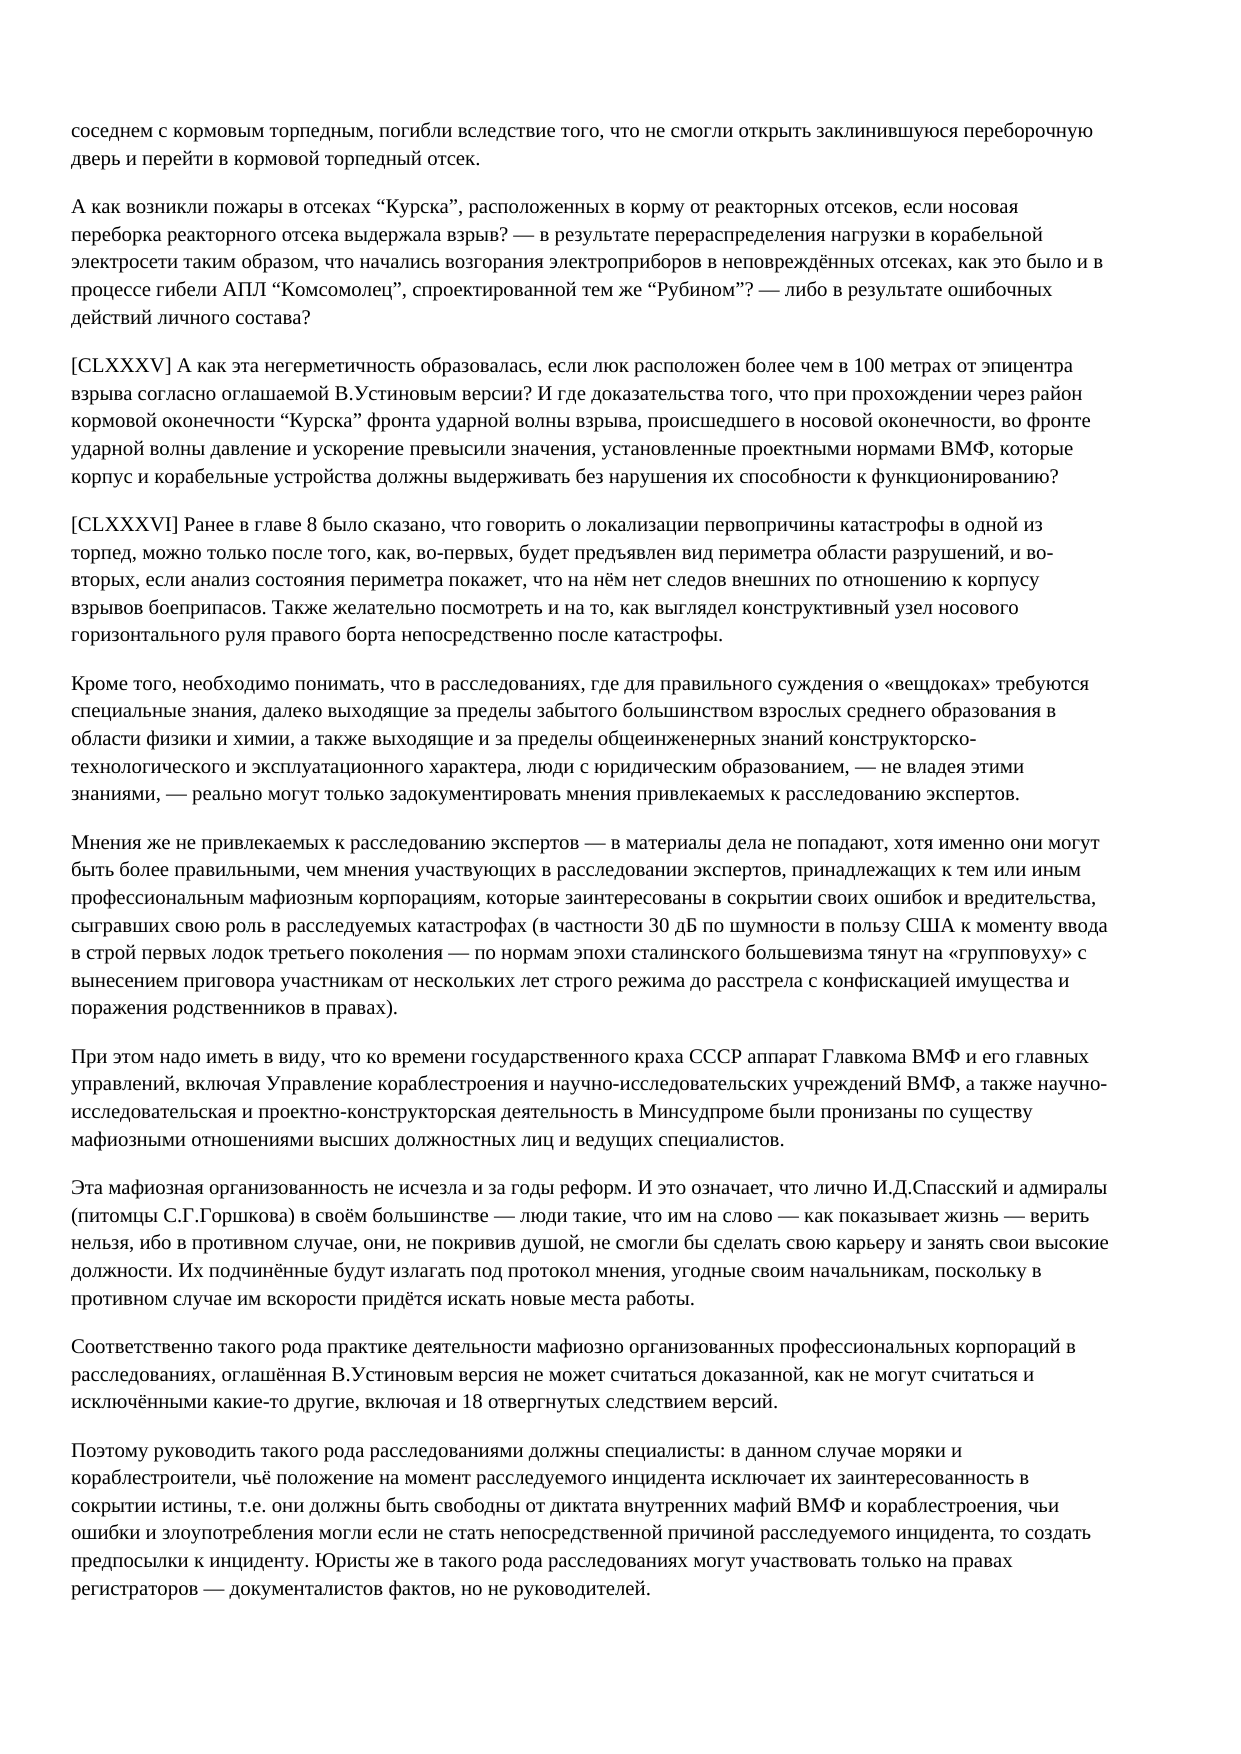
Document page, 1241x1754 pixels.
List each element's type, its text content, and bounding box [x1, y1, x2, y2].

text Мнения же не привлекаемых к расследованию экспертов — в материалы дела не попадают, хотя именно они могут быть более правильными, чем мнения участвующих в расследовании экспертов, принадлежащих к тем или иным профессиональным мафиозным корпорациям, которые заинтересованы в сокрытии своих ошибок и вредительства, сыгравших свою роль в расследуемых катастрофах (в частности 30 дБ по шумности в пользу США к моменту ввода в строй первых лодок третьего поколения — по нормам эпохи сталинского большевизма тянут на «групповуху» с вынесением приговора участникам от нескольких лет строго режима до расстрела с конфискацией имущества и поражения родственников в правах). [71, 830, 1110, 1019]
text [CLXXXVI] Ранее в главе 8 было сказано, что говорить о локализации первопричины катастрофы в одной из торпед, можно только после того, как, во-первых, будет предъявлен вид периметра области разрушений, и во-вторых, если анализ состояния периметра покажет, что на нём нет следов внешних по отношению к корпусу взрывов боеприпасов. Также желательно посмотреть и на то, как выглядел конструктивный узел носового горизонтального руля правого борта непосредственно после катастрофы. [71, 512, 1110, 646]
text Соответственно такого рода практике деятельности мафиозно организованных профессиональных корпораций в расследованиях, оглашённая В.Устиновым версия не может считаться доказанной, как не могут считаться и исключёнными какие-то другие, включая и 18 отвергнутых следствием версий. [71, 1334, 1110, 1413]
text Эта мафиозная организованность не исчезла и за годы реформ. И это означает, что лично И.Д.Спасский и адмиралы (питомцы С.Г.Горшкова) в своём большинстве — люди такие, что им на слово — как показывает жизнь — верить нельзя, ибо в противном случае, они, не покривив душой, не смогли бы сделать свою карьеру и занять свои высокие должности. Их подчинённые будут излагать под протокол мнения, угодные своим начальникам, поскольку в противном случае им вскорости придётся искать новые места работы. [71, 1175, 1110, 1309]
text Поэтому руководить такого рода расследованиями должны специалисты: в данном случае моряки и кораблестроители, чьё положение на момент расследуемого инцидента исключает их заинтересованность в сокрытии истины, т.е. они должны быть свободны от диктата внутренних мафий ВМФ и кораблестроения, чьи ошибки и злоупотребления могли если не стать непосредственной причиной расследуемого инцидента, то создать предпосылки к инциденту. Юристы же в такого рода расследованиях могут участвовать только на правах регистраторов — документалистов фактов, но не руководителей. [71, 1437, 1110, 1599]
text А как возникли пожары в отсеках “Курска”, расположенных в корму от реакторных отсеков, если носовая переборка реакторного отсека выдержала взрыв? — в результате перераспределения нагрузки в корабельной электросети таким образом, что начались возгорания электроприборов в неповреждённых отсеках, как это было и в процессе гибели АПЛ “Комсомолец”, спроектированной тем же “Рубином”? — либо в результате ошибочных действий личного состава? [71, 194, 1110, 329]
text [CLXXXV] А как эта негерметичность образовалась, если люк расположен более чем в 100 метрах от эпицентра взрыва согласно оглашаемой В.Устиновым версии? И где доказательства того, что при прохождении через район кормовой оконечности “Курска” фронта ударной волны взрыва, происшедшего в носовой оконечности, во фронте ударной волны давление и ускорение превысили значения, установленные проектными нормами ВМФ, которые корпус и корабельные устройства должны выдерживать без нарушения их способности к функционированию? [71, 353, 1110, 488]
text При этом надо иметь в виду, что ко времени государственного краха СССР аппарат Главкома ВМФ и его главных управлений, включая Управление кораблестроения и научно-исследовательских учреждений ВМФ, а также научно-исследовательская и проектно-конструкторская деятельность в Минсудпроме были пронизаны по существу мафиозными отношениями высших должностных лиц и ведущих специалистов. [71, 1044, 1110, 1151]
text Кроме того, необходимо понимать, что в расследованиях, где для правильного суждения о «вещдоках» требуются специальные знания, далеко выходящие за пределы забытого большинством взрослых среднего образования в области физики и химии, а также выходящие и за пределы общеинженерных знаний конструкторско-технологического и эксплуатационного характера, люди с юридическим образованием, — не владея этими знаниями, — реально могут только задокументировать мнения привлекаемых к расследованию экспертов. [71, 671, 1110, 805]
